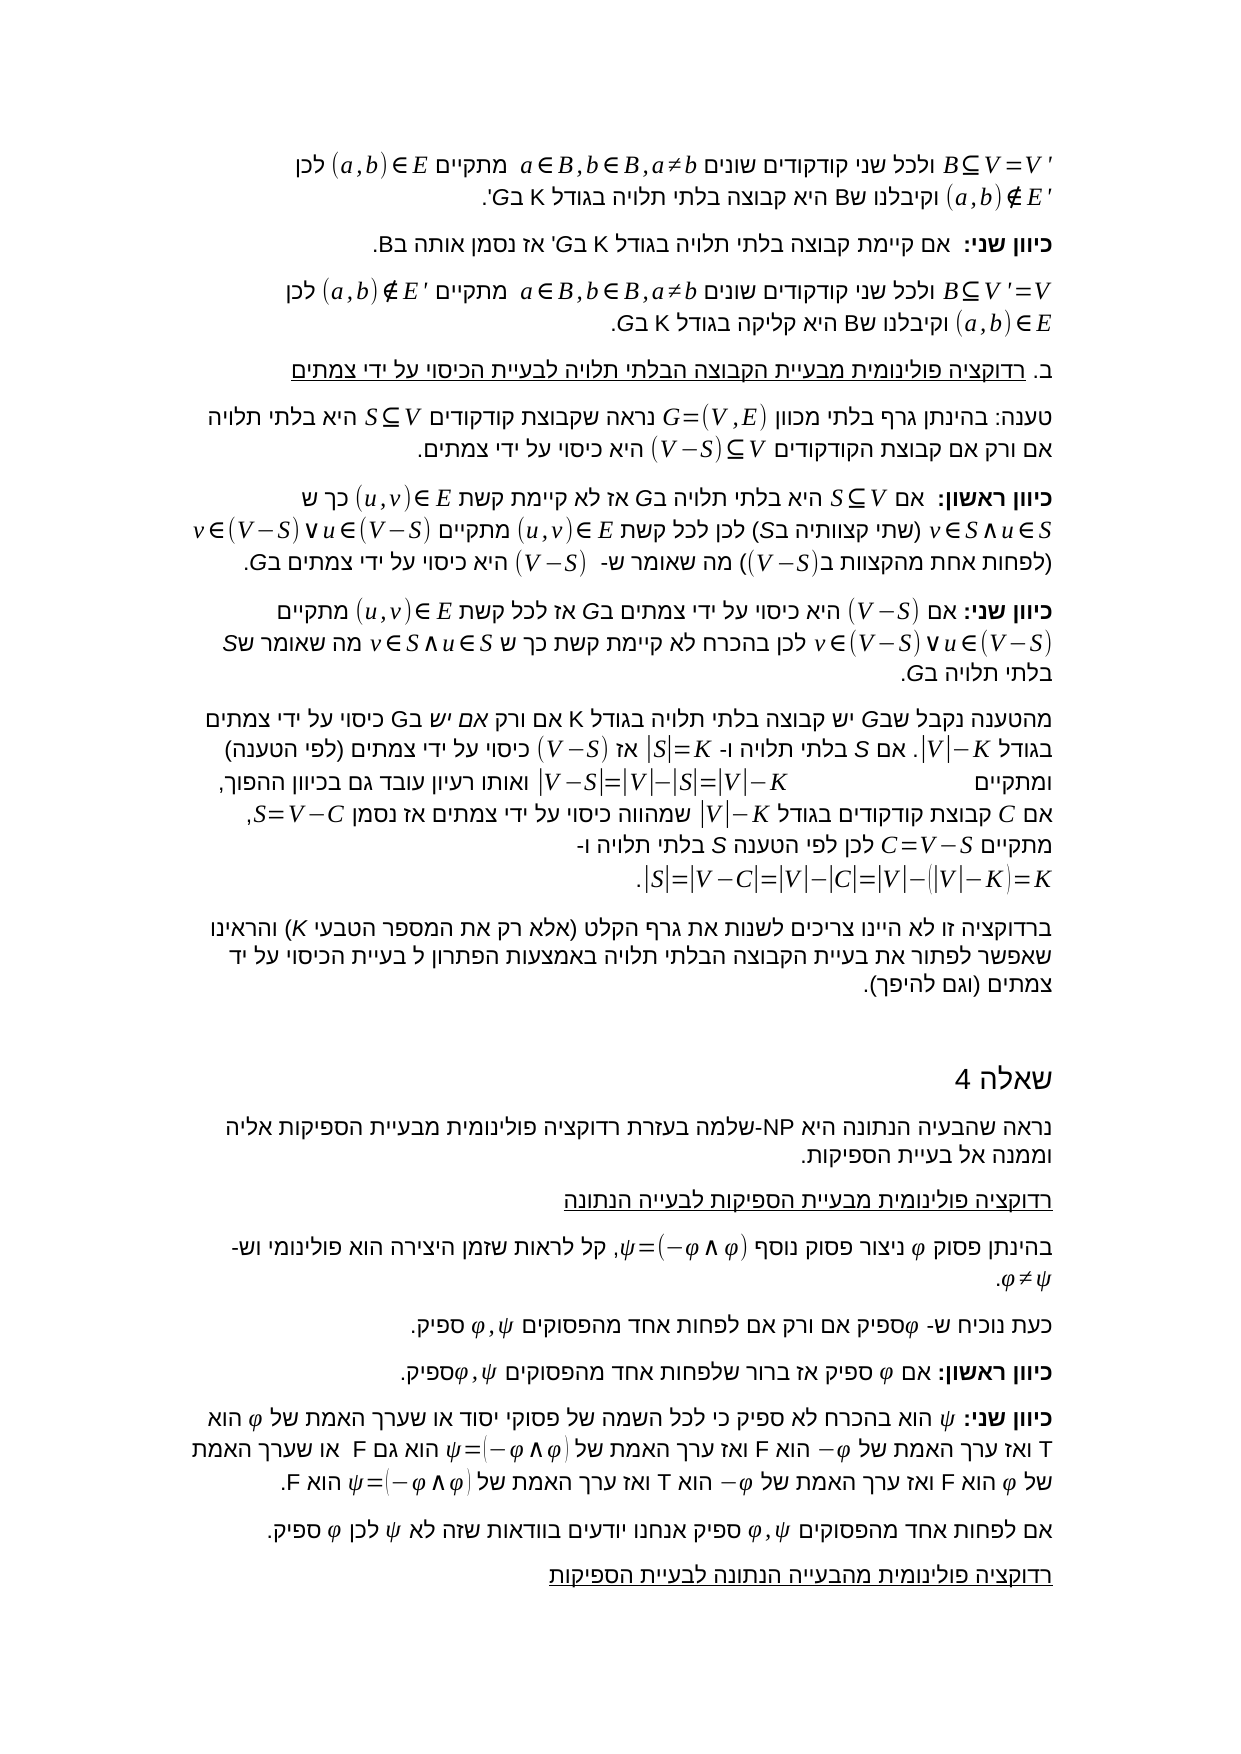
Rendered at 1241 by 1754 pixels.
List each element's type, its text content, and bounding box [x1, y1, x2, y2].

text כיוון שני: אם קיימת קבוצה בלתי תלויה בגודל K בG' אז נסמן אותה בB. [187, 231, 1053, 257]
text בהינתן פסוק ניצור פסוק נוסף , קל לראות שזמן היצירה הוא פולינומי וש- . [187, 1232, 1053, 1293]
text טענה: בהינתן גרף בלתי מכוון נראה שקבוצת קודקודים היא בלתי תלויה אם ורק אם קבוצת הקודקודים היא כיסוי על ידי צמתים. [187, 402, 1053, 464]
text ולכל שני קודקודים שונים מתקיים לכן וקיבלנו שB היא קליקה בגודל K בG. [187, 276, 1053, 338]
text כיוון ראשון: אם ספיק אז ברור שלפחות אחד מהפסוקים ספיק. [187, 1358, 1053, 1385]
text מהטענה נקבל שבG יש קבוצה בלתי תלויה בגודל K אם ורק אם יש בG כיסוי על ידי צמתים בגודל . אם S בלתי תלויה ו- אז כיסוי על ידי צמתים (לפי הטענה) ומתקיים ואותו רעיון עובד גם בכיוון ההפוך, אם קבוצת קודקודים בגודל שמהווה כיסוי על ידי צמתים אז נסמן , מתקיים לכן לפי הטענה S בלתי תלויה ו- . [187, 706, 1053, 896]
text כיוון ראשון: אם היא בלתי תלויה בG אז לא קיימת קשת כך ש (שתי קצוותיה בS) לכן לכל קשת מתקיים (לפחות אחת מהקצוות ב) מה שאומר ש- היא כיסוי על ידי צמתים בG. [187, 483, 1053, 577]
text רדוקציה פולינומית מהבעייה הנתונה לבעיית הספיקות [187, 1562, 1053, 1589]
text שאלה 4 [187, 1062, 1053, 1095]
text ב. רדוקציה פולינומית מבעיית הקבוצה הבלתי תלויה לבעיית הכיסוי על ידי צמתים [187, 357, 1053, 383]
text ולכל שני קודקודים שונים מתקיים לכן וקיבלנו שB היא קבוצה בלתי תלויה בגודל K בG'. [187, 150, 1053, 212]
text אם לפחות אחד מהפסוקים ספיק אנחנו יודעים בוודאות שזה לא לכן ספיק. [187, 1516, 1053, 1543]
text כיוון שני: אם היא כיסוי על ידי צמתים בG אז לכל קשת מתקיים לכן בהכרח לא קיימת קשת כך ש מה שאומר שS בלתי תלויה בG. [187, 596, 1053, 687]
text כעת נוכיח ש- ספיק אם ורק אם לפחות אחד מהפסוקים ספיק. [187, 1311, 1053, 1339]
text נראה שהבעיה הנתונה היא NP-שלמה בעזרת רדוקציה פולינומית מבעיית הספיקות אליה וממנה אל בעיית הספיקות. [187, 1114, 1053, 1169]
text רדוקציה פולינומית מבעיית הספיקות לבעייה הנתונה [187, 1187, 1053, 1214]
text ברדוקציה זו לא היינו צריכים לשנות את גרף הקלט (אלא רק את המספר הטבעי K) והראינו שאפשר לפתור את בעיית הקבוצה הבלתי תלויה באמצעות הפתרון ל בעיית הכיסוי על יד צמתים (וגם להיפך). [187, 914, 1053, 998]
text כיוון שני: הוא בהכרח לא ספיק כי לכל השמה של פסוקי יסוד או שערך האמת של הוא T ואז ערך האמת של הוא F ואז ערך האמת של הוא גם F או שערך האמת של הוא F ואז ערך האמת של הוא T ואז ערך האמת של הוא F. [187, 1404, 1053, 1497]
